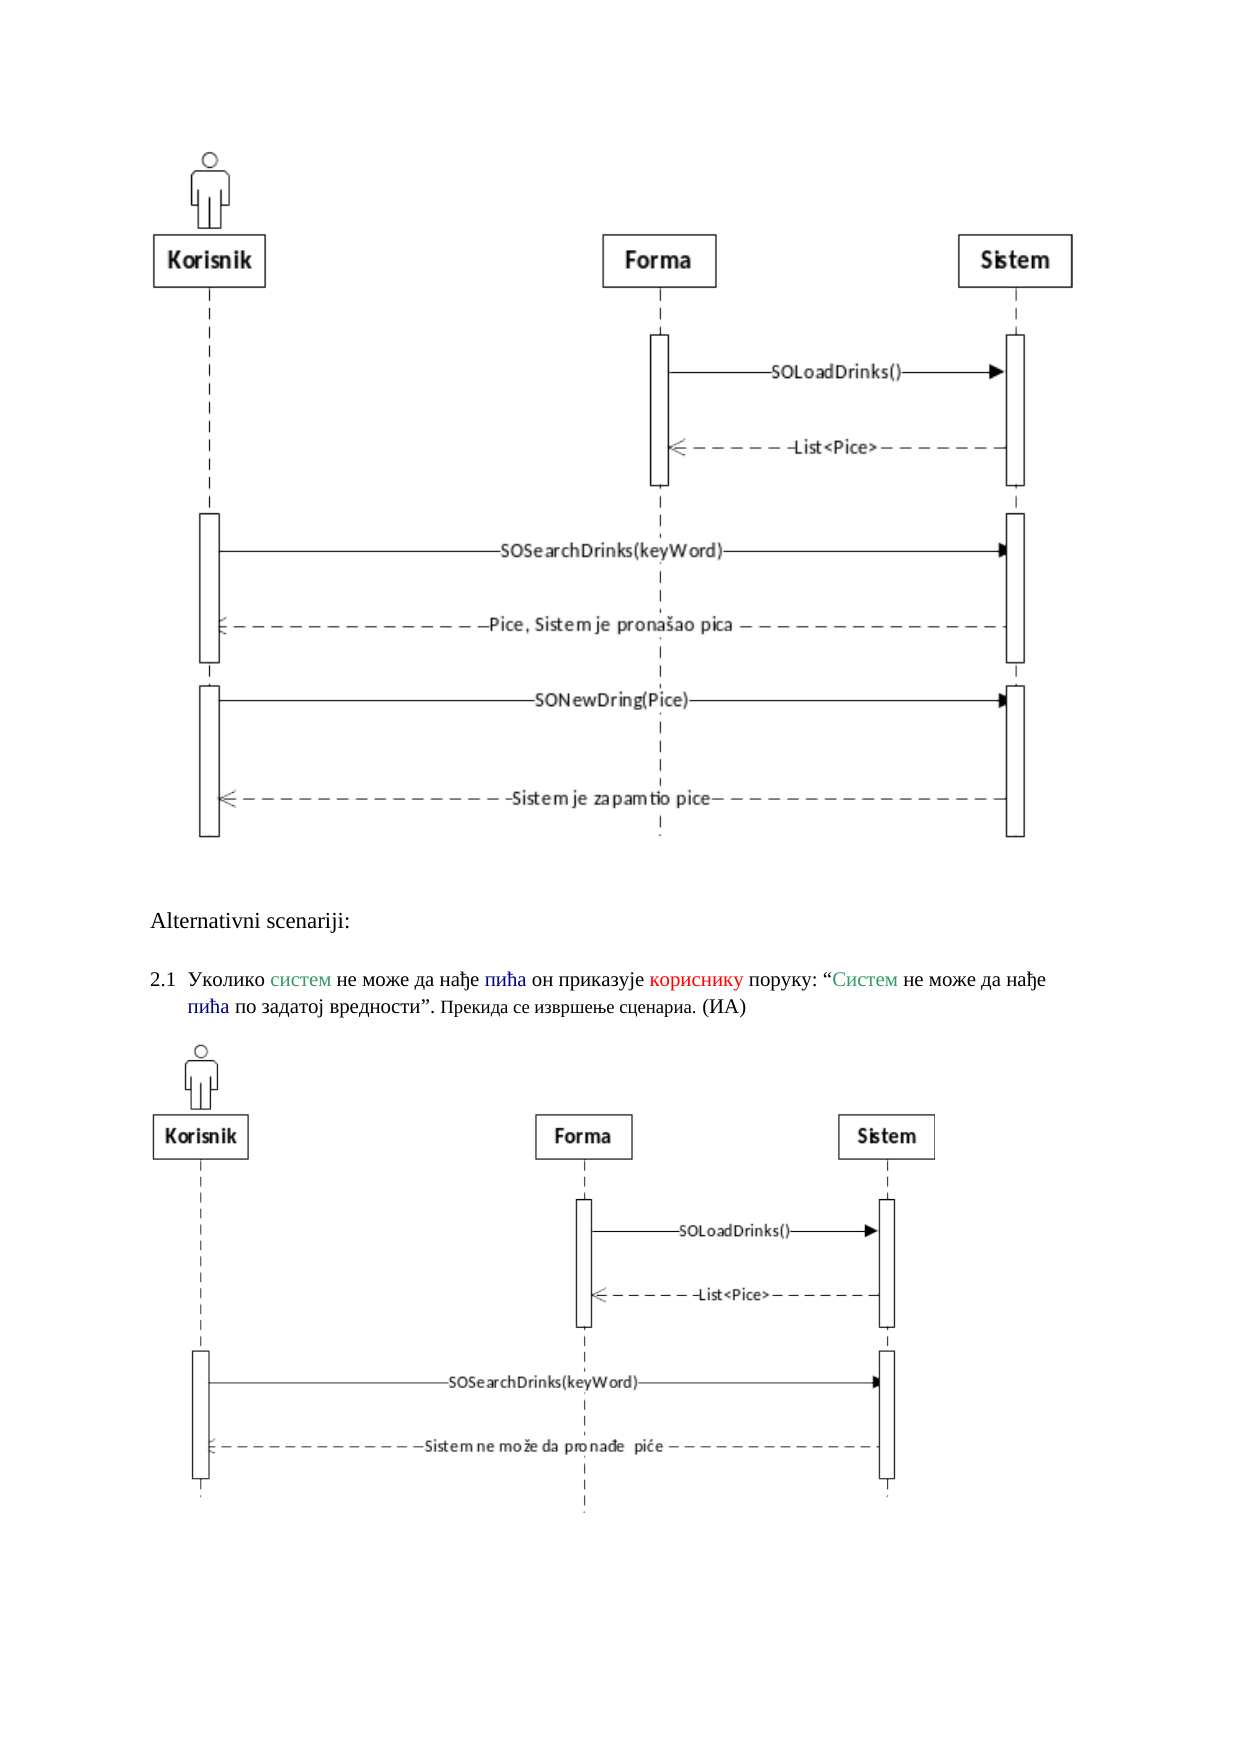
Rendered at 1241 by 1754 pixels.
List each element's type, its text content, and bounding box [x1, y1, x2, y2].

list Уколико систем не може да нађе пића он приказује кориснику поруку: “Систем не може да нађе пића по задатој вредности”. Прекида се извршење сценариа. (ИА) [150, 967, 1090, 1018]
text Alternativni scenariji: [150, 907, 1090, 933]
